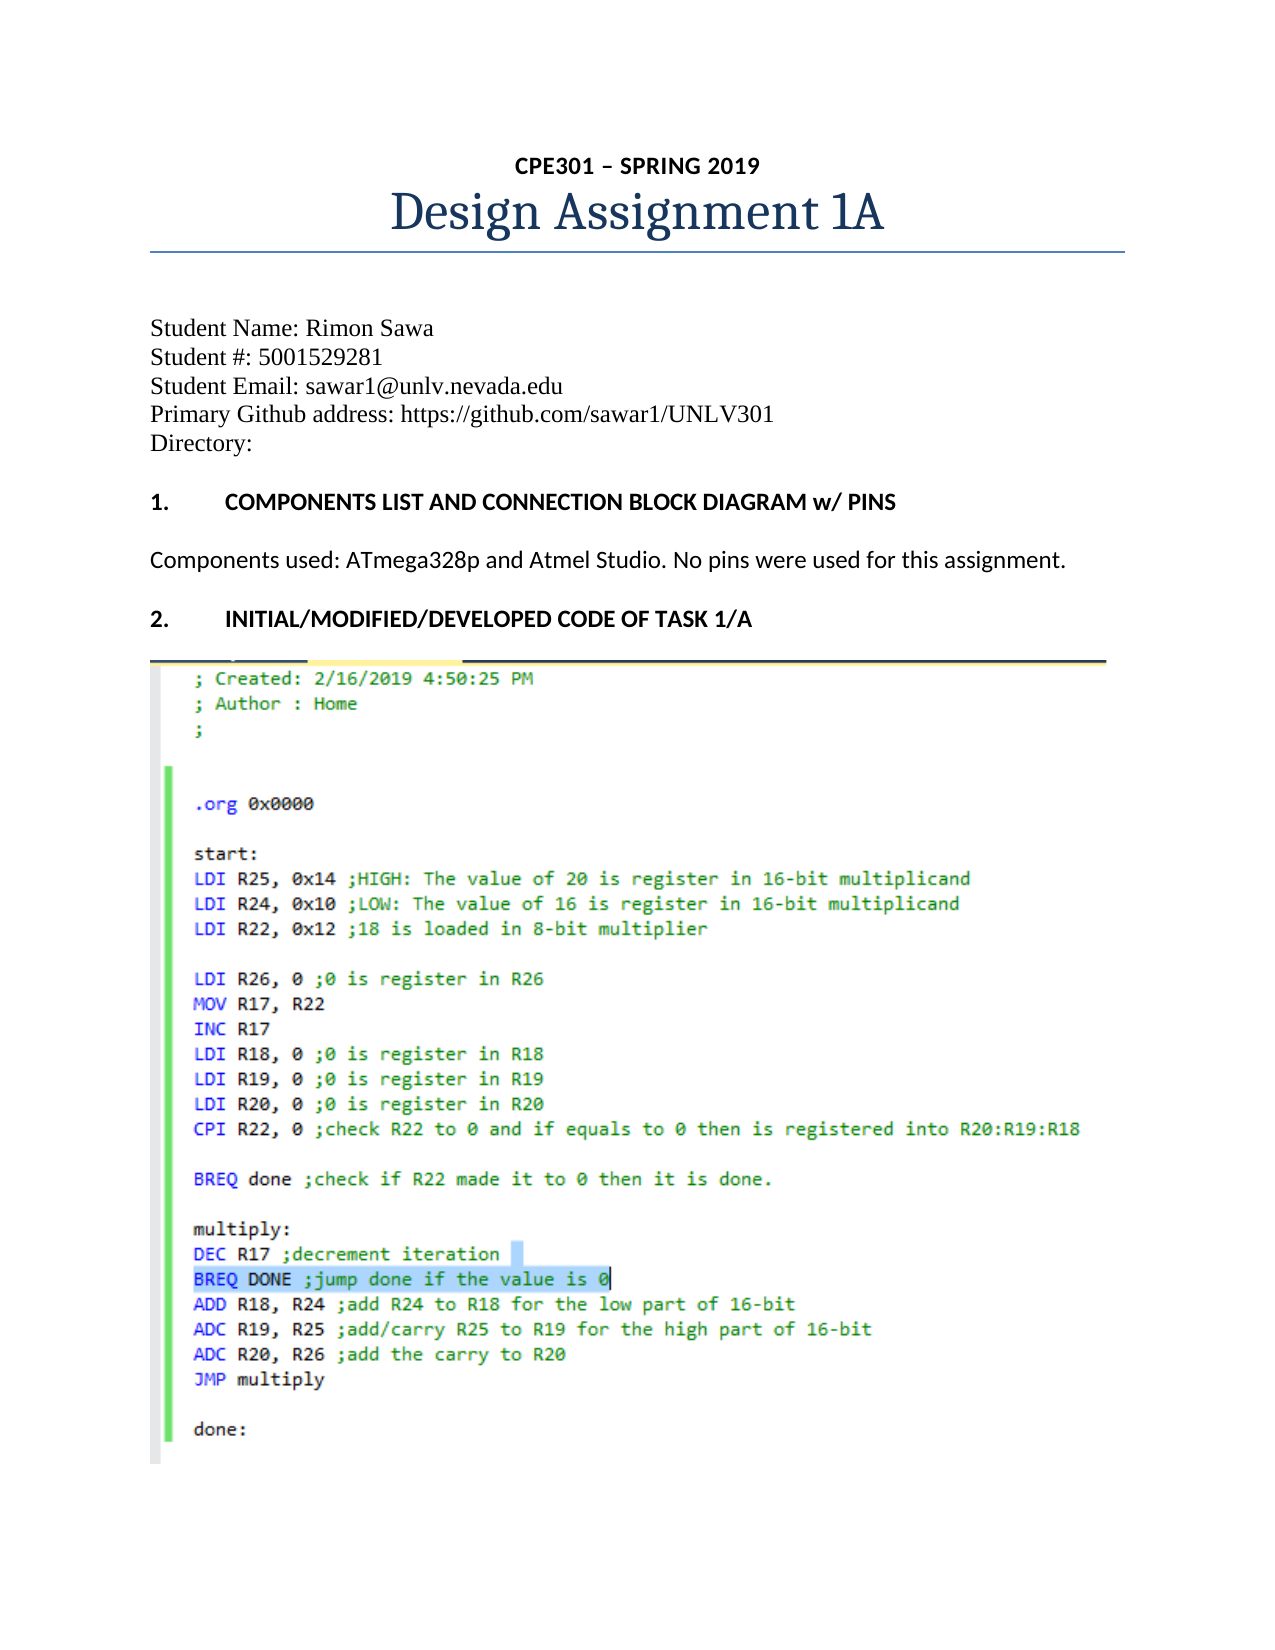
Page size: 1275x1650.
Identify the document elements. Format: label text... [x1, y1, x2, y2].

text Components used: ATmega328p and Atmel Studio. No pins were used for this assignment. [150, 544, 1125, 575]
list COMPONENTS LIST AND CONNECTION BLOCK DIAGRAM w/ PINS [150, 486, 1125, 516]
picture [150, 660, 1107, 1464]
text Student Name: Rimon Sawa [150, 313, 1125, 342]
text Primary Github address: https://github.com/sawar1/UNLV301 [150, 399, 1125, 428]
text Directory: [150, 428, 1125, 457]
list INITIAL/MODIFIED/DEVELOPED CODE OF TASK 1/A [150, 603, 1125, 633]
title Design Assignment 1A [150, 181, 1125, 251]
text Student #: 5001529281 [150, 342, 1125, 371]
text Student Email: sawar1@unlv.nevada.edu [150, 371, 1125, 399]
text CPE301 – SPRING 2019 [150, 150, 1125, 181]
